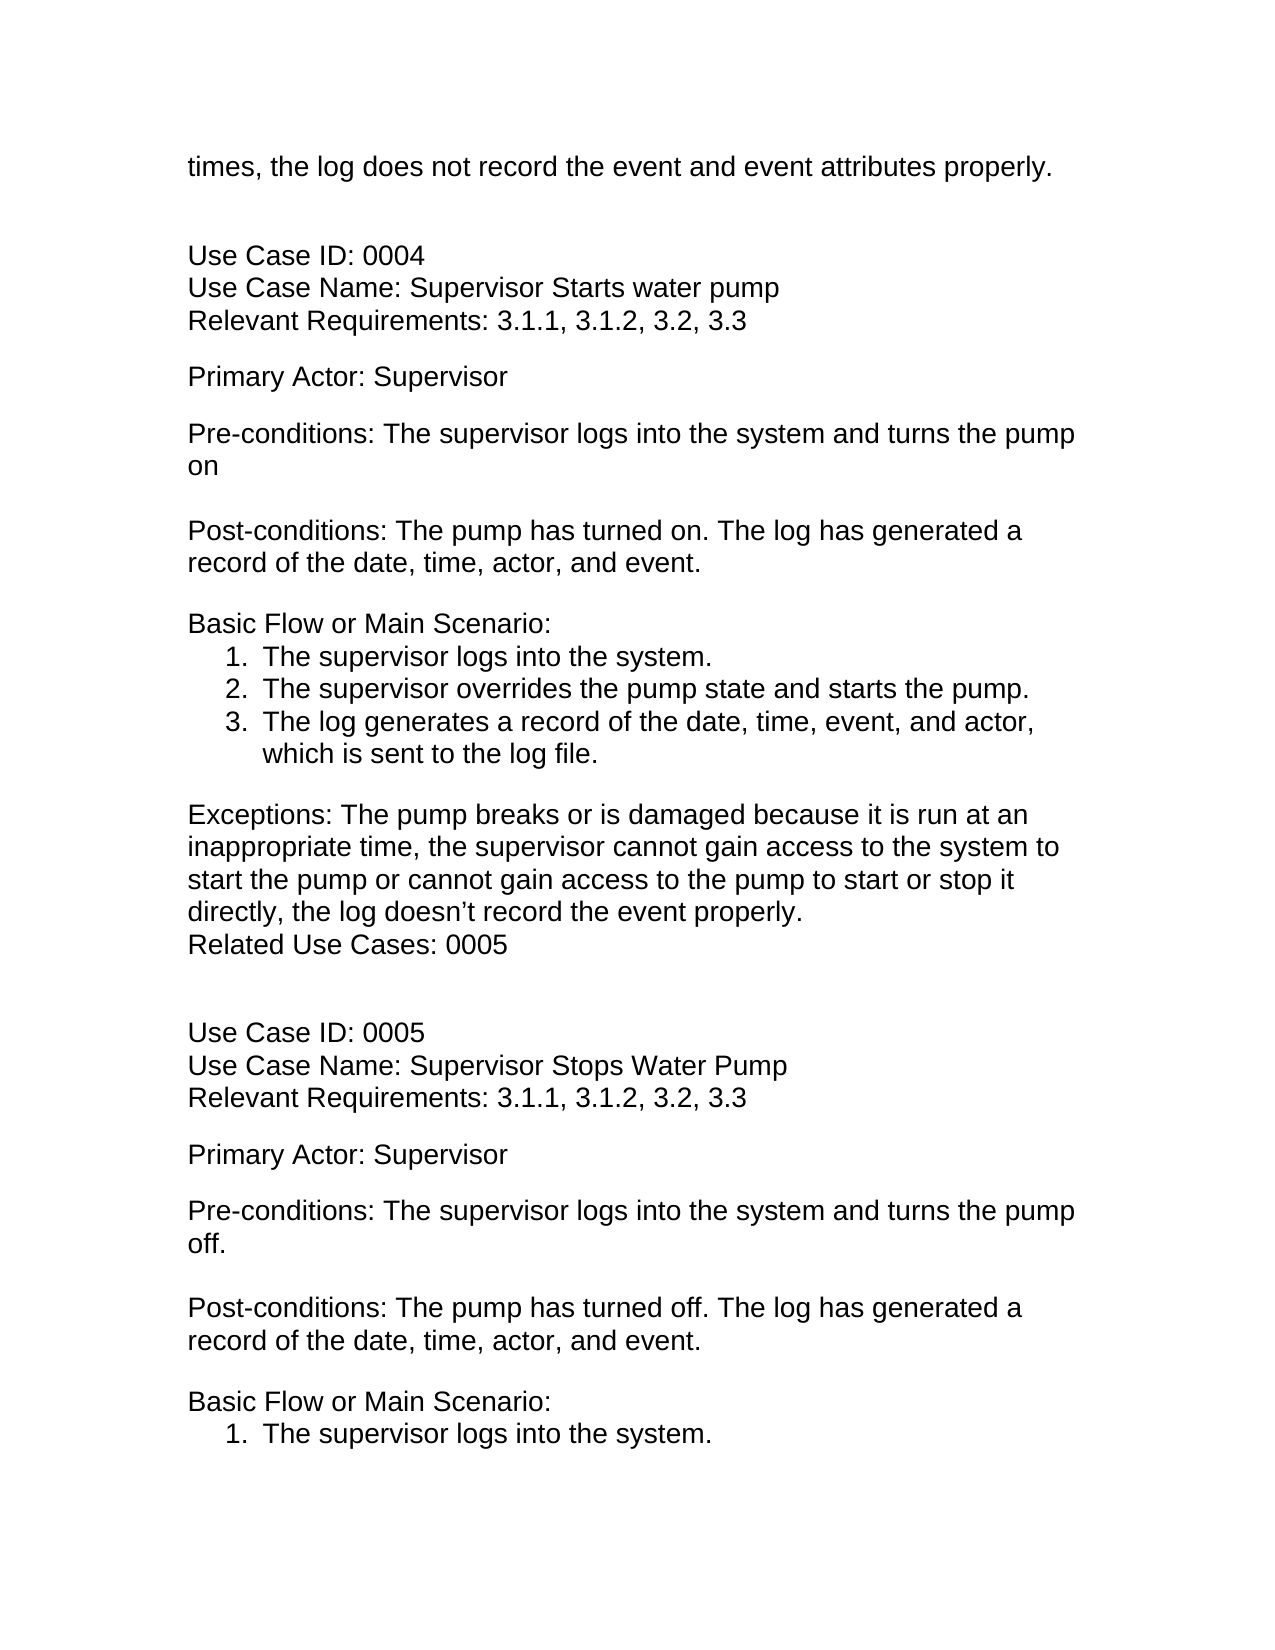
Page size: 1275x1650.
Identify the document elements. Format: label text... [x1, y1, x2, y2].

text Post-conditions: The pump has turned off. The log has generated a record of the date, time, actor, and event. [187, 1291, 1087, 1356]
list The supervisor logs into the system. [225, 640, 1087, 672]
text Basic Flow or Main Scenario: [187, 578, 1087, 640]
list The supervisor overrides the pump state and starts the pump. [225, 672, 1087, 704]
text Post-conditions: The pump has turned on. The log has generated a record of the date, time, actor, and event. [187, 514, 1087, 578]
text Primary Actor: Supervisor [187, 360, 1087, 417]
text Pre-conditions: The supervisor logs into the system and turns the pump on [187, 417, 1087, 481]
list The log generates a record of the date, time, event, and actor, which is sent to the log file. [225, 704, 1087, 769]
text Use Case ID: 0005 Use Case Name: Supervisor Stops Water Pump Relevant Requirements: 3.1.1, 3.1.2, 3.2, 3.3 [187, 1016, 1087, 1138]
text Pre-conditions: The supervisor logs into the system and turns the pump off. [187, 1194, 1087, 1259]
text Primary Actor: Supervisor [187, 1138, 1087, 1194]
text Use Case ID: 0004 Use Case Name: Supervisor Starts water pump Relevant Requirements: 3.1.1, 3.1.2, 3.2, 3.3 [187, 239, 1087, 360]
text Exceptions: The pump breaks or is damaged because it is run at an inappropriate time, the supervisor cannot gain access to the system to start the pump or cannot gain access to the pump to start or stop it directly, the log doesn’t record the event properly. [187, 769, 1087, 928]
list The supervisor logs into the system. [225, 1417, 1087, 1450]
text Related Use Cases: 0005 [187, 928, 1087, 984]
text Basic Flow or Main Scenario: [187, 1356, 1087, 1417]
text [187, 150, 1087, 206]
